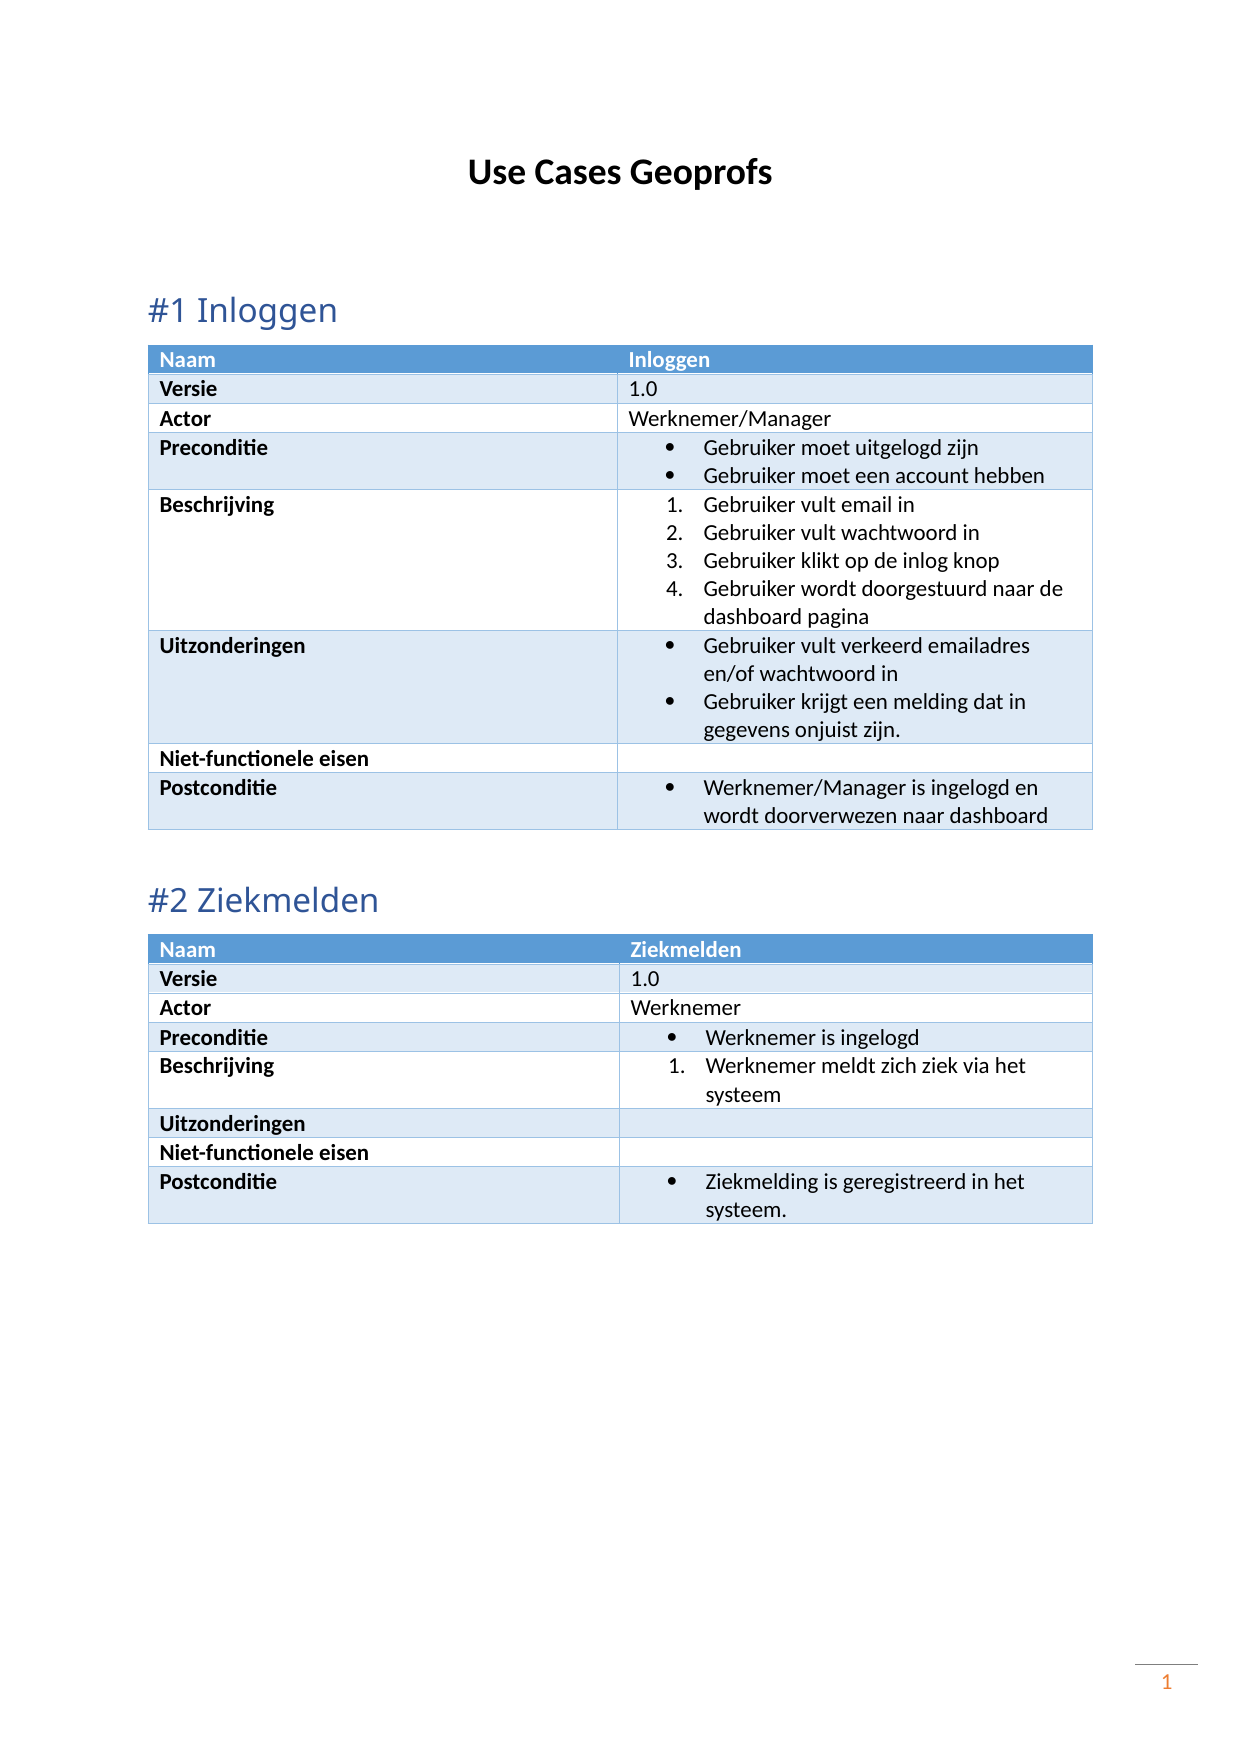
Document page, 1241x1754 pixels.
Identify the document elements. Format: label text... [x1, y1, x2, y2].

table_cell Gebruiker vult email in Gebruiker vult wachtwoord in Gebruiker klikt op de inlog knop Gebruiker wordt doorgestuurd naar de dashboard pagina [618, 490, 1092, 630]
table_cell Werknemer [620, 994, 1092, 1022]
table_cell 1.0 [618, 375, 1092, 403]
table_cell Ziekmelding is geregistreerd in het systeem. [620, 1167, 1092, 1223]
table_cell Postconditie [149, 1167, 619, 1223]
table_cell Werknemer/Manager [618, 404, 1092, 432]
table_header Naam [149, 935, 619, 963]
table_header Ziekmelden [620, 935, 1092, 963]
table_cell Actor [149, 404, 617, 432]
table_cell Uitzonderingen [149, 631, 617, 743]
table_cell Werknemer meldt zich ziek via het systeem [620, 1052, 1092, 1108]
table_cell Uitzonderingen [149, 1109, 619, 1137]
table_cell Versie [149, 965, 619, 992]
table_cell Versie [149, 375, 617, 403]
table_header Naam [149, 346, 617, 373]
subtitle #2 Ziekmelden [148, 877, 1093, 922]
table_cell Werknemer is ingelogd [620, 1023, 1092, 1051]
text Use Cases Geoprofs [148, 148, 1093, 193]
table_cell Preconditie [149, 1023, 619, 1051]
subtitle #1 Inloggen [148, 287, 1093, 333]
table_cell Beschrijving [149, 490, 617, 630]
table_cell Gebruiker vult verkeerd emailadres en/of wachtwoord in Gebruiker krijgt een melding dat in gegevens onjuist zijn. [618, 631, 1092, 743]
table_cell Beschrijving [149, 1052, 619, 1108]
table_cell Werknemer/Manager is ingelogd en wordt doorverwezen naar dashboard [618, 773, 1092, 829]
table_cell [620, 1109, 1092, 1137]
table_header Inloggen [618, 346, 1092, 373]
table_cell Niet-functionele eisen [149, 1138, 619, 1166]
table_cell Gebruiker moet uitgelogd zijn Gebruiker moet een account hebben [618, 433, 1092, 489]
table_cell Actor [149, 994, 619, 1022]
table_cell 1.0 [620, 965, 1092, 992]
table_cell Preconditie [149, 433, 617, 489]
table_cell Postconditie [149, 773, 617, 829]
table_cell [620, 1138, 1092, 1166]
table_cell Niet-functionele eisen [149, 744, 617, 772]
table_cell [618, 744, 1092, 772]
